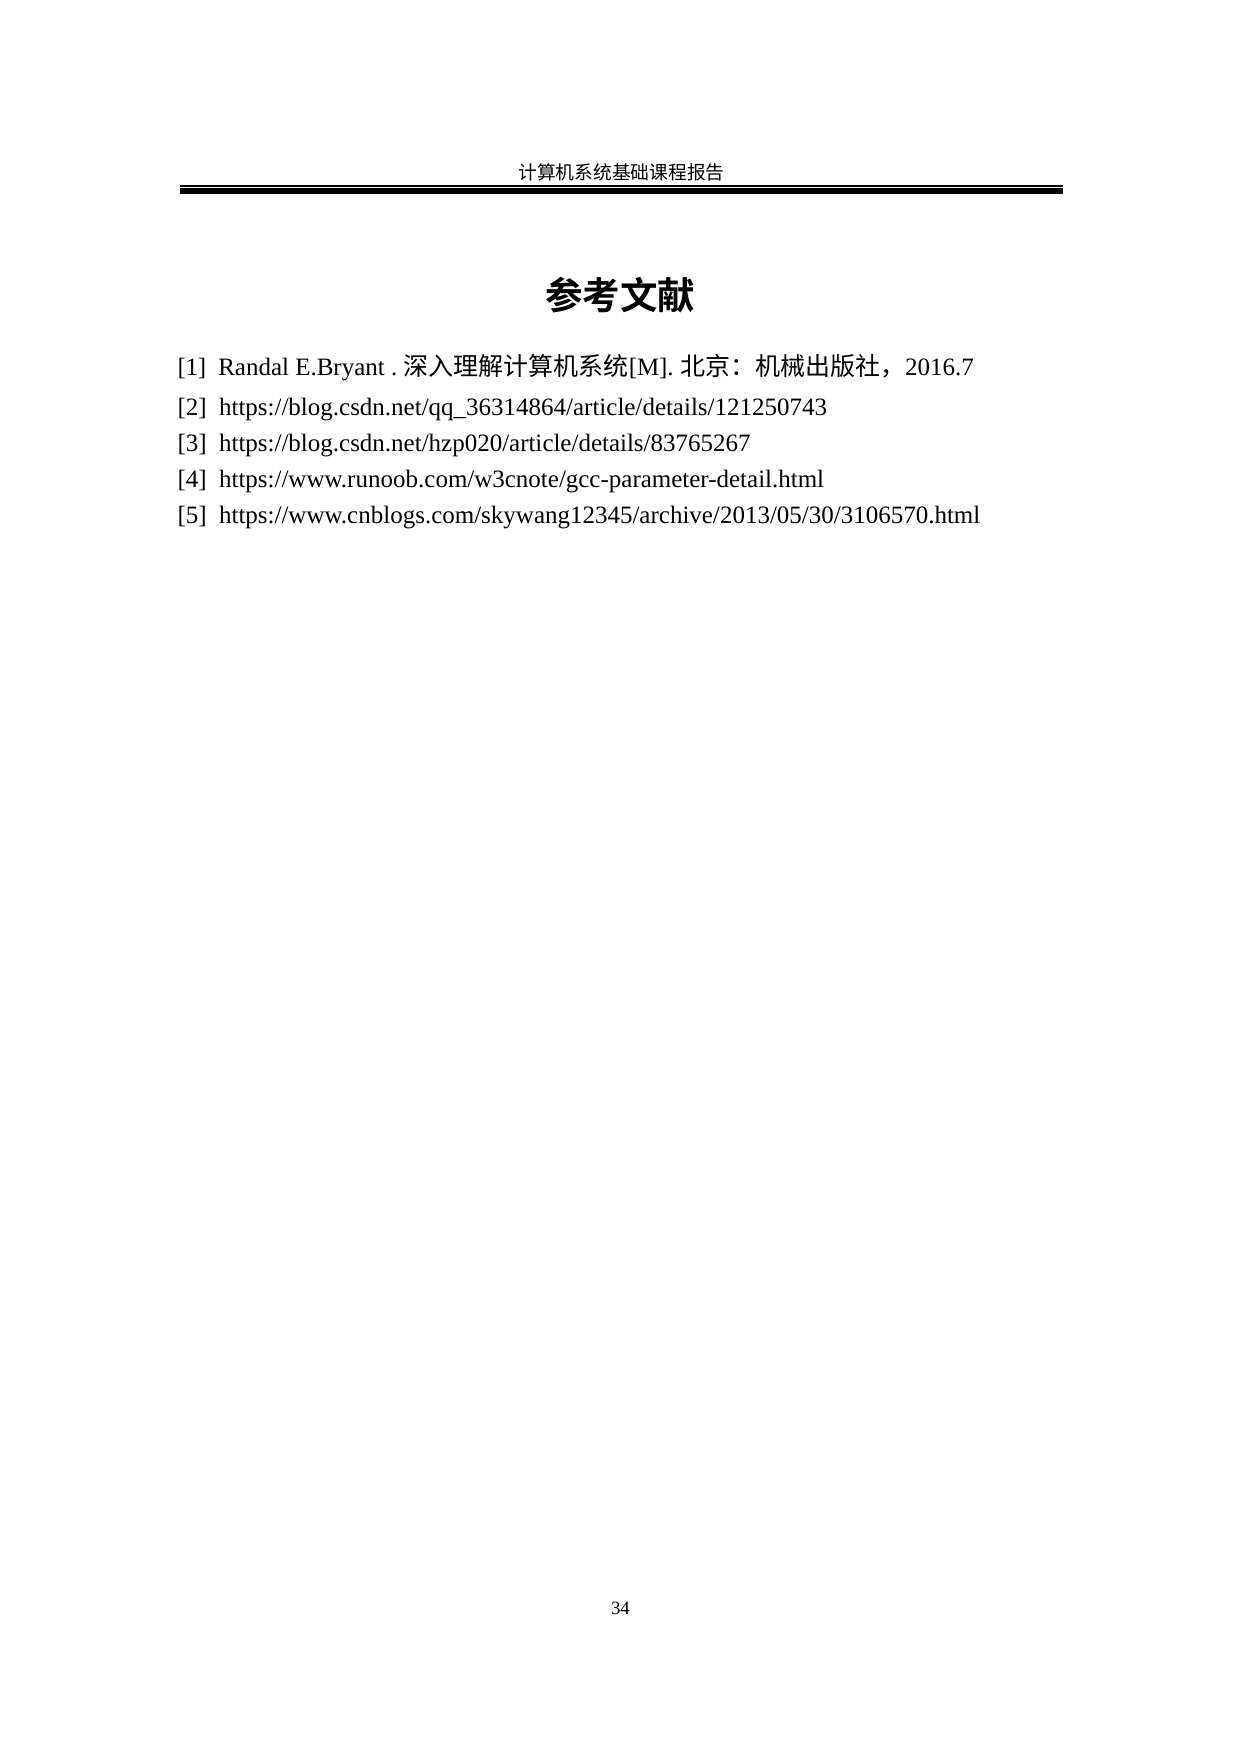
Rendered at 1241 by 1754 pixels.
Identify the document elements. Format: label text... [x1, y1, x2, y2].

subtitle 参考文献 [177, 242, 1063, 326]
text [5] https://www.cnblogs.com/skywang12345/archive/2013/05/30/3106570.html [177, 500, 1063, 528]
text [2] https://blog.csdn.net/qq_36314864/article/details/121250743 [177, 392, 1063, 421]
text [4] https://www.runoob.com/w3cnote/gcc-parameter-detail.html [177, 464, 1063, 493]
text [1] Randal E.Bryant . 深入理解计算机系统[M]. 北京：机械出版社，2016.7 [177, 347, 1063, 383]
text [3] https://blog.csdn.net/hzp020/article/details/83765267 [177, 428, 1063, 457]
